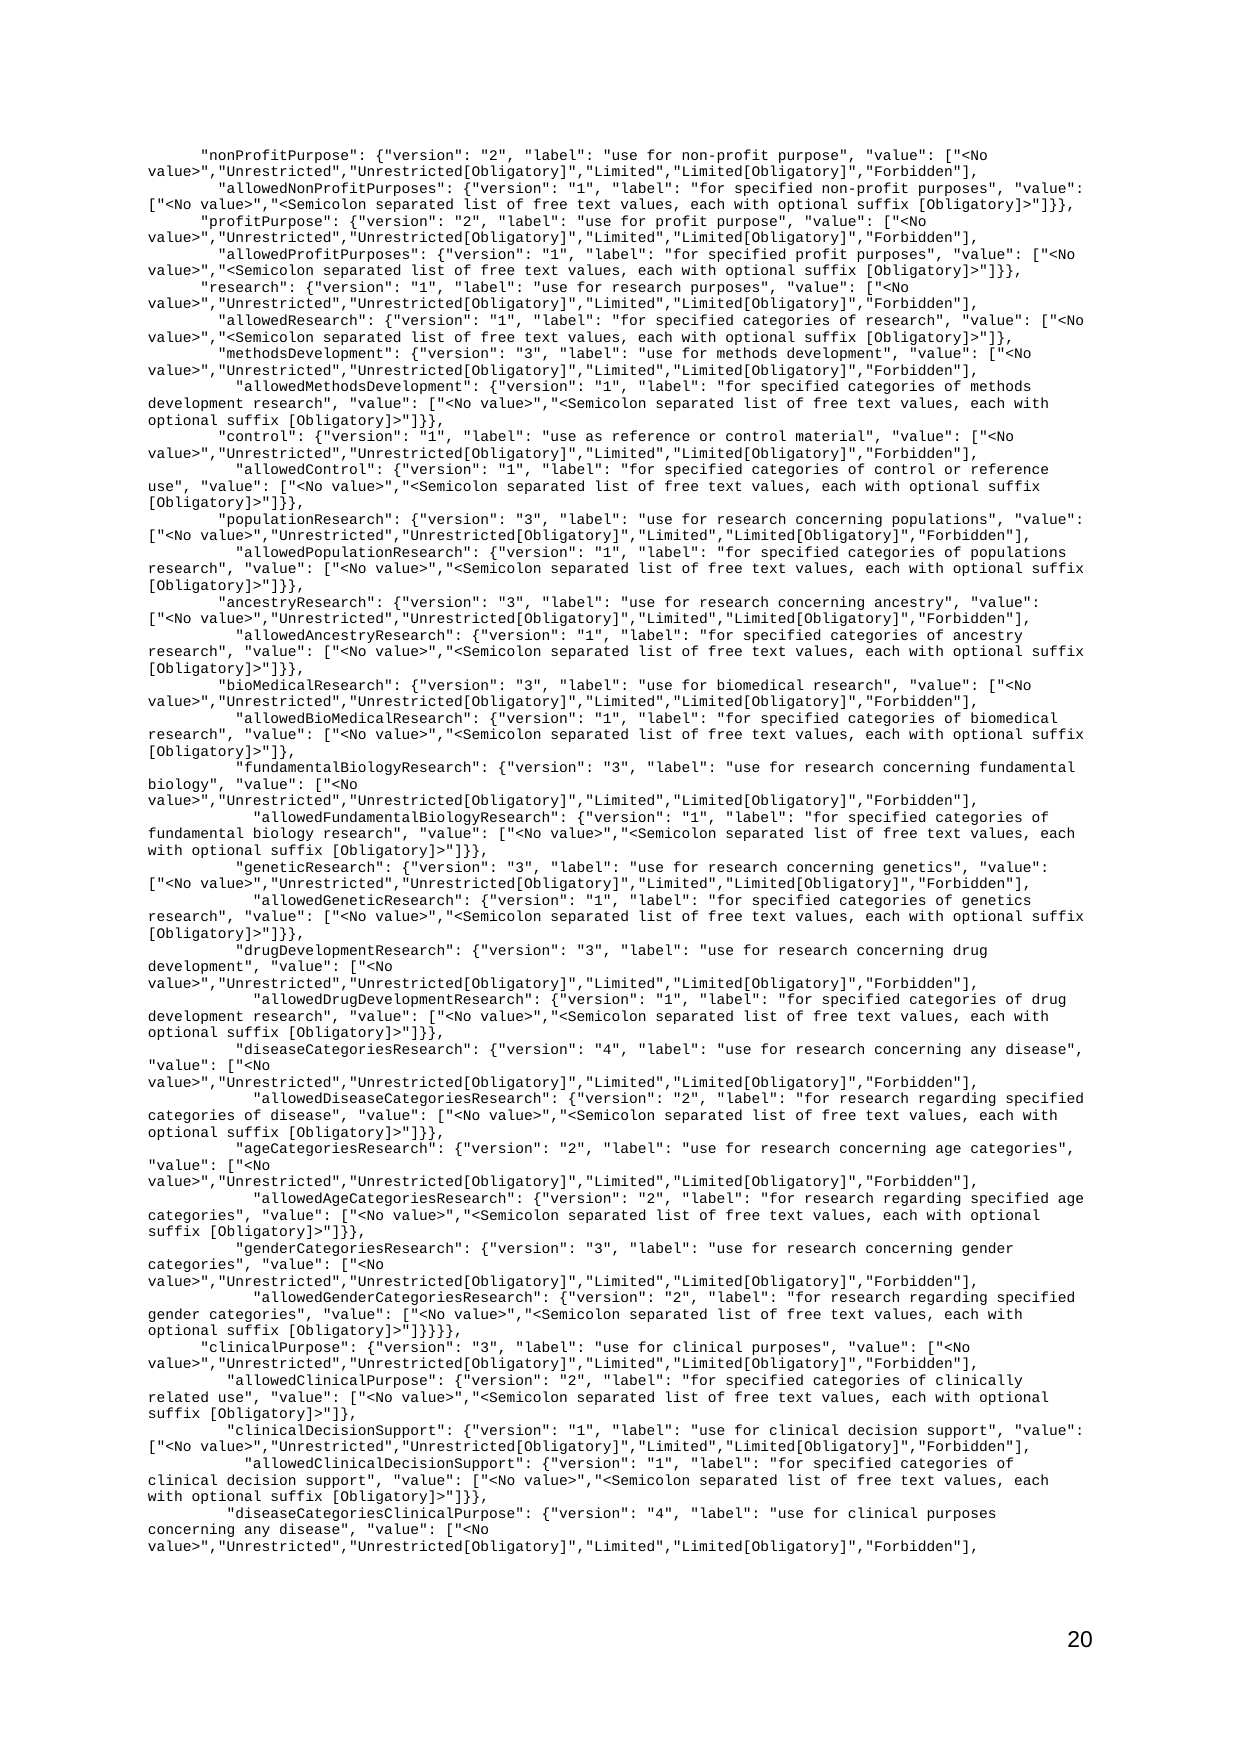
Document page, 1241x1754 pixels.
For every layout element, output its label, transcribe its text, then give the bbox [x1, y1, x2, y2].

text "research": {"version": "1", "label": "use for research purposes", "value": ["<No value>","Unrestricted","Unrestricted[Obligatory]","Limited","Limited[Obligatory]","Forbidden"], [148, 280, 1092, 313]
text "allowedClinicalPurpose": {"version": "2", "label": "for specified categories of clinically related use", "value": ["<No value>","<Semicolon separated list of free text values, each with optional suffix [Obligatory]>"]}, [148, 1373, 1092, 1423]
text "nonProfitPurpose": {"version": "2", "label": "use for non-profit purpose", "value": ["<No value>","Unrestricted","Unrestricted[Obligatory]","Limited","Limited[Obligatory]","Forbidden"], [148, 148, 1092, 181]
text "allowedProfitPurposes": {"version": "1", "label": "for specified profit purposes", "value": ["<No value>","<Semicolon separated list of free text values, each with optional suffix [Obligatory]>"]}}, [148, 247, 1092, 280]
text "allowedPopulationResearch": {"version": "1", "label": "for specified categories of populations research", "value": ["<No value>","<Semicolon separated list of free text values, each with optional suffix [Obligatory]>"]}}, [148, 545, 1092, 595]
text "allowedGenderCategoriesResearch": {"version": "2", "label": "for research regarding specified gender categories", "value": ["<No value>","<Semicolon separated list of free text values, each with optional suffix [Obligatory]>"]}}}}, [148, 1291, 1092, 1340]
text "fundamentalBiologyResearch": {"version": "3", "label": "use for research concerning fundamental biology", "value": ["<No value>","Unrestricted","Unrestricted[Obligatory]","Limited","Limited[Obligatory]","Forbidden"], [148, 761, 1092, 810]
text "profitPurpose": {"version": "2", "label": "use for profit purpose", "value": ["<No value>","Unrestricted","Unrestricted[Obligatory]","Limited","Limited[Obligatory]","Forbidden"], [148, 214, 1092, 247]
text "allowedDrugDevelopmentResearch": {"version": "1", "label": "for specified categories of drug development research", "value": ["<No value>","<Semicolon separated list of free text values, each with optional suffix [Obligatory]>"]}}, [148, 992, 1092, 1042]
text "genderCategoriesResearch": {"version": "3", "label": "use for research concerning gender categories", "value": ["<No value>","Unrestricted","Unrestricted[Obligatory]","Limited","Limited[Obligatory]","Forbidden"], [148, 1241, 1092, 1291]
text "allowedMethodsDevelopment": {"version": "1", "label": "for specified categories of methods development research", "value": ["<No value>","<Semicolon separated list of free text values, each with optional suffix [Obligatory]>"]}}, [148, 379, 1092, 429]
text "clinicalDecisionSupport": {"version": "1", "label": "use for clinical decision support", "value": ["<No value>","Unrestricted","Unrestricted[Obligatory]","Limited","Limited[Obligatory]","Forbidden"], [148, 1423, 1092, 1456]
text "allowedAgeCategoriesResearch": {"version": "2", "label": "for research regarding specified age categories", "value": ["<No value>","<Semicolon separated list of free text values, each with optional suffix [Obligatory]>"]}}, [148, 1191, 1092, 1241]
text "drugDevelopmentResearch": {"version": "3", "label": "use for research concerning drug development", "value": ["<No value>","Unrestricted","Unrestricted[Obligatory]","Limited","Limited[Obligatory]","Forbidden"], [148, 943, 1092, 992]
text "geneticResearch": {"version": "3", "label": "use for research concerning genetics", "value": ["<No value>","Unrestricted","Unrestricted[Obligatory]","Limited","Limited[Obligatory]","Forbidden"], [148, 860, 1092, 893]
text "diseaseCategoriesResearch": {"version": "4", "label": "use for research concerning any disease", "value": ["<No value>","Unrestricted","Unrestricted[Obligatory]","Limited","Limited[Obligatory]","Forbidden"], [148, 1042, 1092, 1092]
text "allowedControl": {"version": "1", "label": "for specified categories of control or reference use", "value": ["<No value>","<Semicolon separated list of free text values, each with optional suffix [Obligatory]>"]}}, [148, 462, 1092, 512]
text "allowedResearch": {"version": "1", "label": "for specified categories of research", "value": ["<No value>","<Semicolon separated list of free text values, each with optional suffix [Obligatory]>"]}, [148, 313, 1092, 346]
text "bioMedicalResearch": {"version": "3", "label": "use for biomedical research", "value": ["<No value>","Unrestricted","Unrestricted[Obligatory]","Limited","Limited[Obligatory]","Forbidden"], [148, 678, 1092, 711]
text "allowedFundamentalBiologyResearch": {"version": "1", "label": "for specified categories of fundamental biology research", "value": ["<No value>","<Semicolon separated list of free text values, each with optional suffix [Obligatory]>"]}}, [148, 810, 1092, 860]
text "allowedBioMedicalResearch": {"version": "1", "label": "for specified categories of biomedical research", "value": ["<No value>","<Semicolon separated list of free text values, each with optional suffix [Obligatory]>"]}, [148, 711, 1092, 761]
text "allowedClinicalDecisionSupport": {"version": "1", "label": "for specified categories of clinical decision support", "value": ["<No value>","<Semicolon separated list of free text values, each with optional suffix [Obligatory]>"]}}, [148, 1456, 1092, 1506]
text "allowedGeneticResearch": {"version": "1", "label": "for specified categories of genetics research", "value": ["<No value>","<Semicolon separated list of free text values, each with optional suffix [Obligatory]>"]}}, [148, 893, 1092, 943]
text "populationResearch": {"version": "3", "label": "use for research concerning populations", "value": ["<No value>","Unrestricted","Unrestricted[Obligatory]","Limited","Limited[Obligatory]","Forbidden"], [148, 512, 1092, 545]
text "methodsDevelopment": {"version": "3", "label": "use for methods development", "value": ["<No value>","Unrestricted","Unrestricted[Obligatory]","Limited","Limited[Obligatory]","Forbidden"], [148, 346, 1092, 379]
text "allowedDiseaseCategoriesResearch": {"version": "2", "label": "for research regarding specified categories of disease", "value": ["<No value>","<Semicolon separated list of free text values, each with optional suffix [Obligatory]>"]}}, [148, 1092, 1092, 1141]
text "allowedNonProfitPurposes": {"version": "1", "label": "for specified non-profit purposes", "value": ["<No value>","<Semicolon separated list of free text values, each with optional suffix [Obligatory]>"]}}, [148, 181, 1092, 214]
text "allowedAncestryResearch": {"version": "1", "label": "for specified categories of ancestry research", "value": ["<No value>","<Semicolon separated list of free text values, each with optional suffix [Obligatory]>"]}}, [148, 628, 1092, 678]
text "ancestryResearch": {"version": "3", "label": "use for research concerning ancestry", "value": ["<No value>","Unrestricted","Unrestricted[Obligatory]","Limited","Limited[Obligatory]","Forbidden"], [148, 595, 1092, 628]
text "control": {"version": "1", "label": "use as reference or control material", "value": ["<No value>","Unrestricted","Unrestricted[Obligatory]","Limited","Limited[Obligatory]","Forbidden"], [148, 429, 1092, 462]
text "diseaseCategoriesClinicalPurpose": {"version": "4", "label": "use for clinical purposes concerning any disease", "value": ["<No value>","Unrestricted","Unrestricted[Obligatory]","Limited","Limited[Obligatory]","Forbidden"], [148, 1506, 1092, 1556]
text "ageCategoriesResearch": {"version": "2", "label": "use for research concerning age categories", "value": ["<No value>","Unrestricted","Unrestricted[Obligatory]","Limited","Limited[Obligatory]","Forbidden"], [148, 1141, 1092, 1191]
text "clinicalPurpose": {"version": "3", "label": "use for clinical purposes", "value": ["<No value>","Unrestricted","Unrestricted[Obligatory]","Limited","Limited[Obligatory]","Forbidden"], [148, 1340, 1092, 1373]
